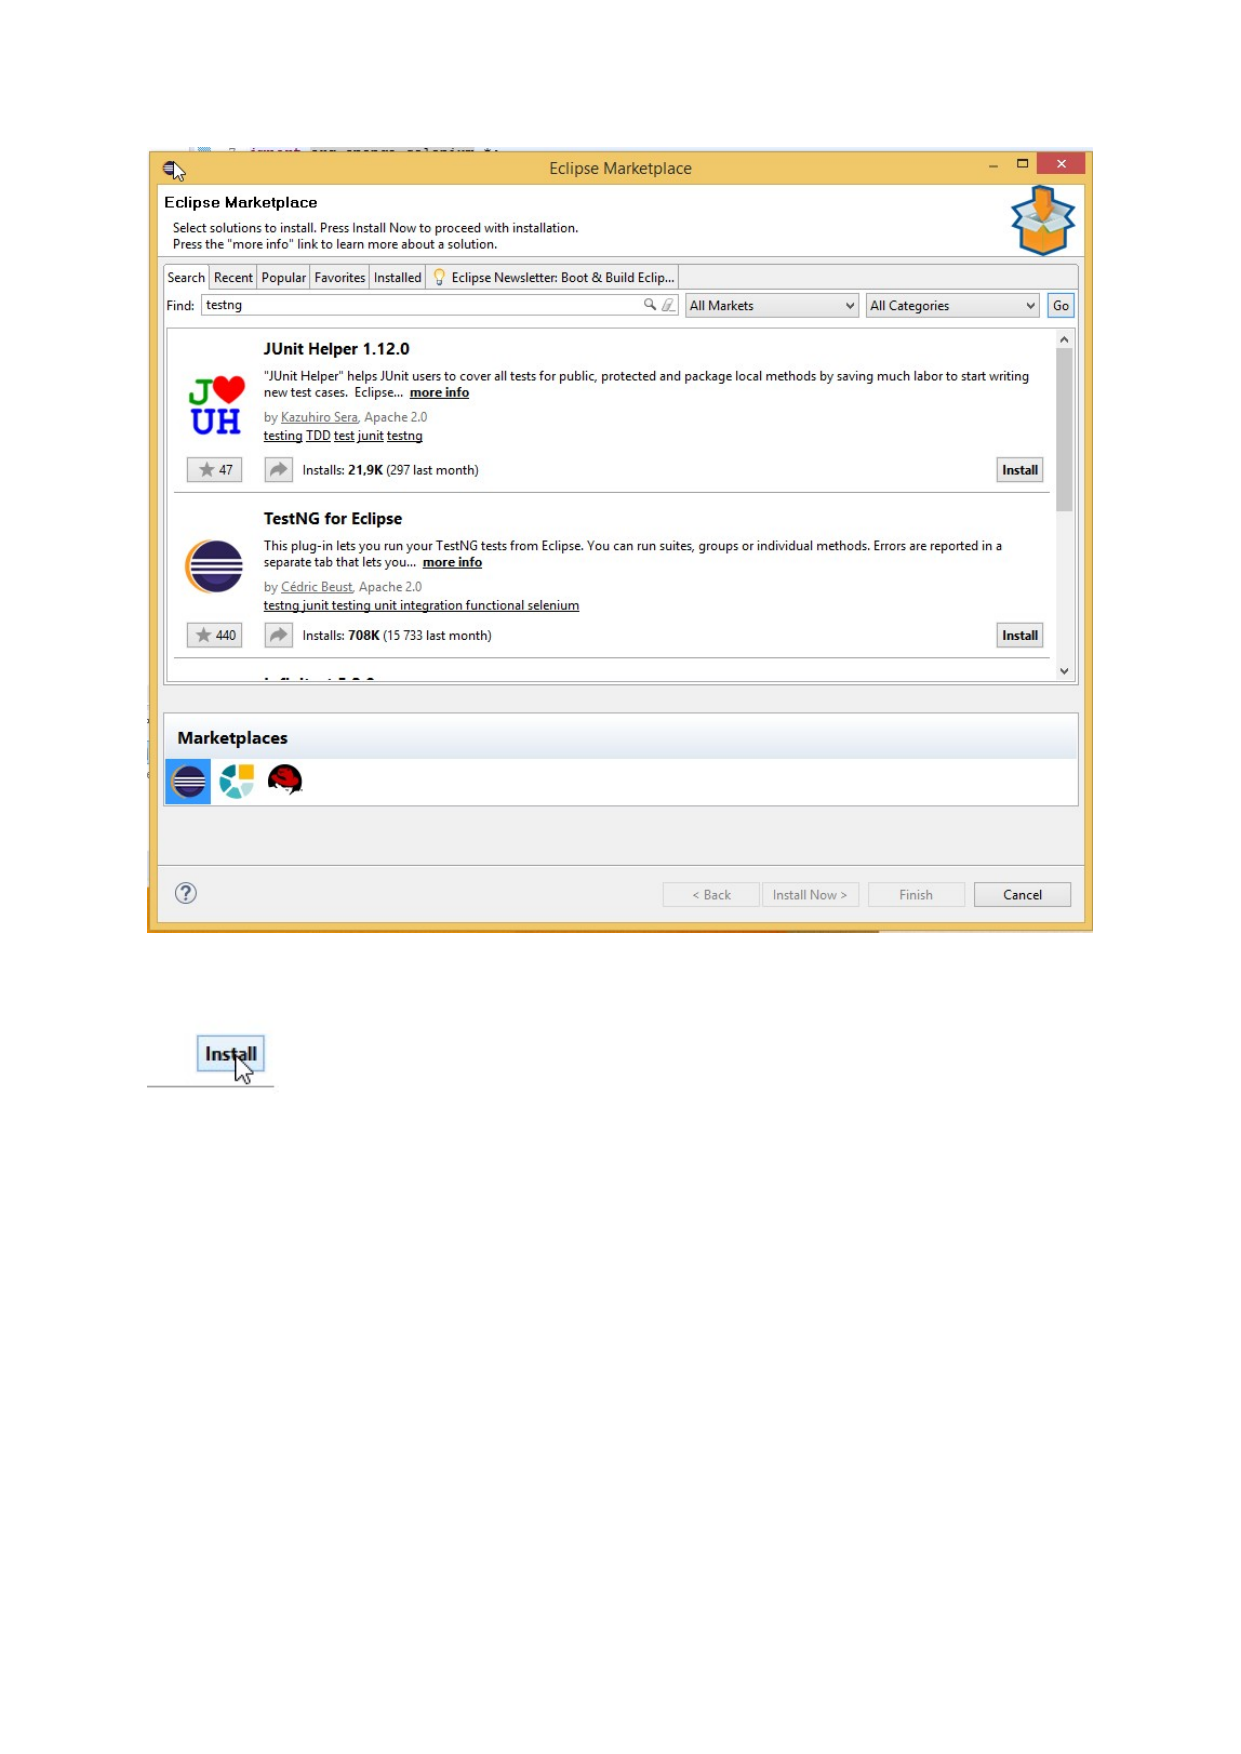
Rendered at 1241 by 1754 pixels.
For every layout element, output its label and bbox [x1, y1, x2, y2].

picture [147, 147, 1093, 933]
picture [147, 996, 279, 1094]
